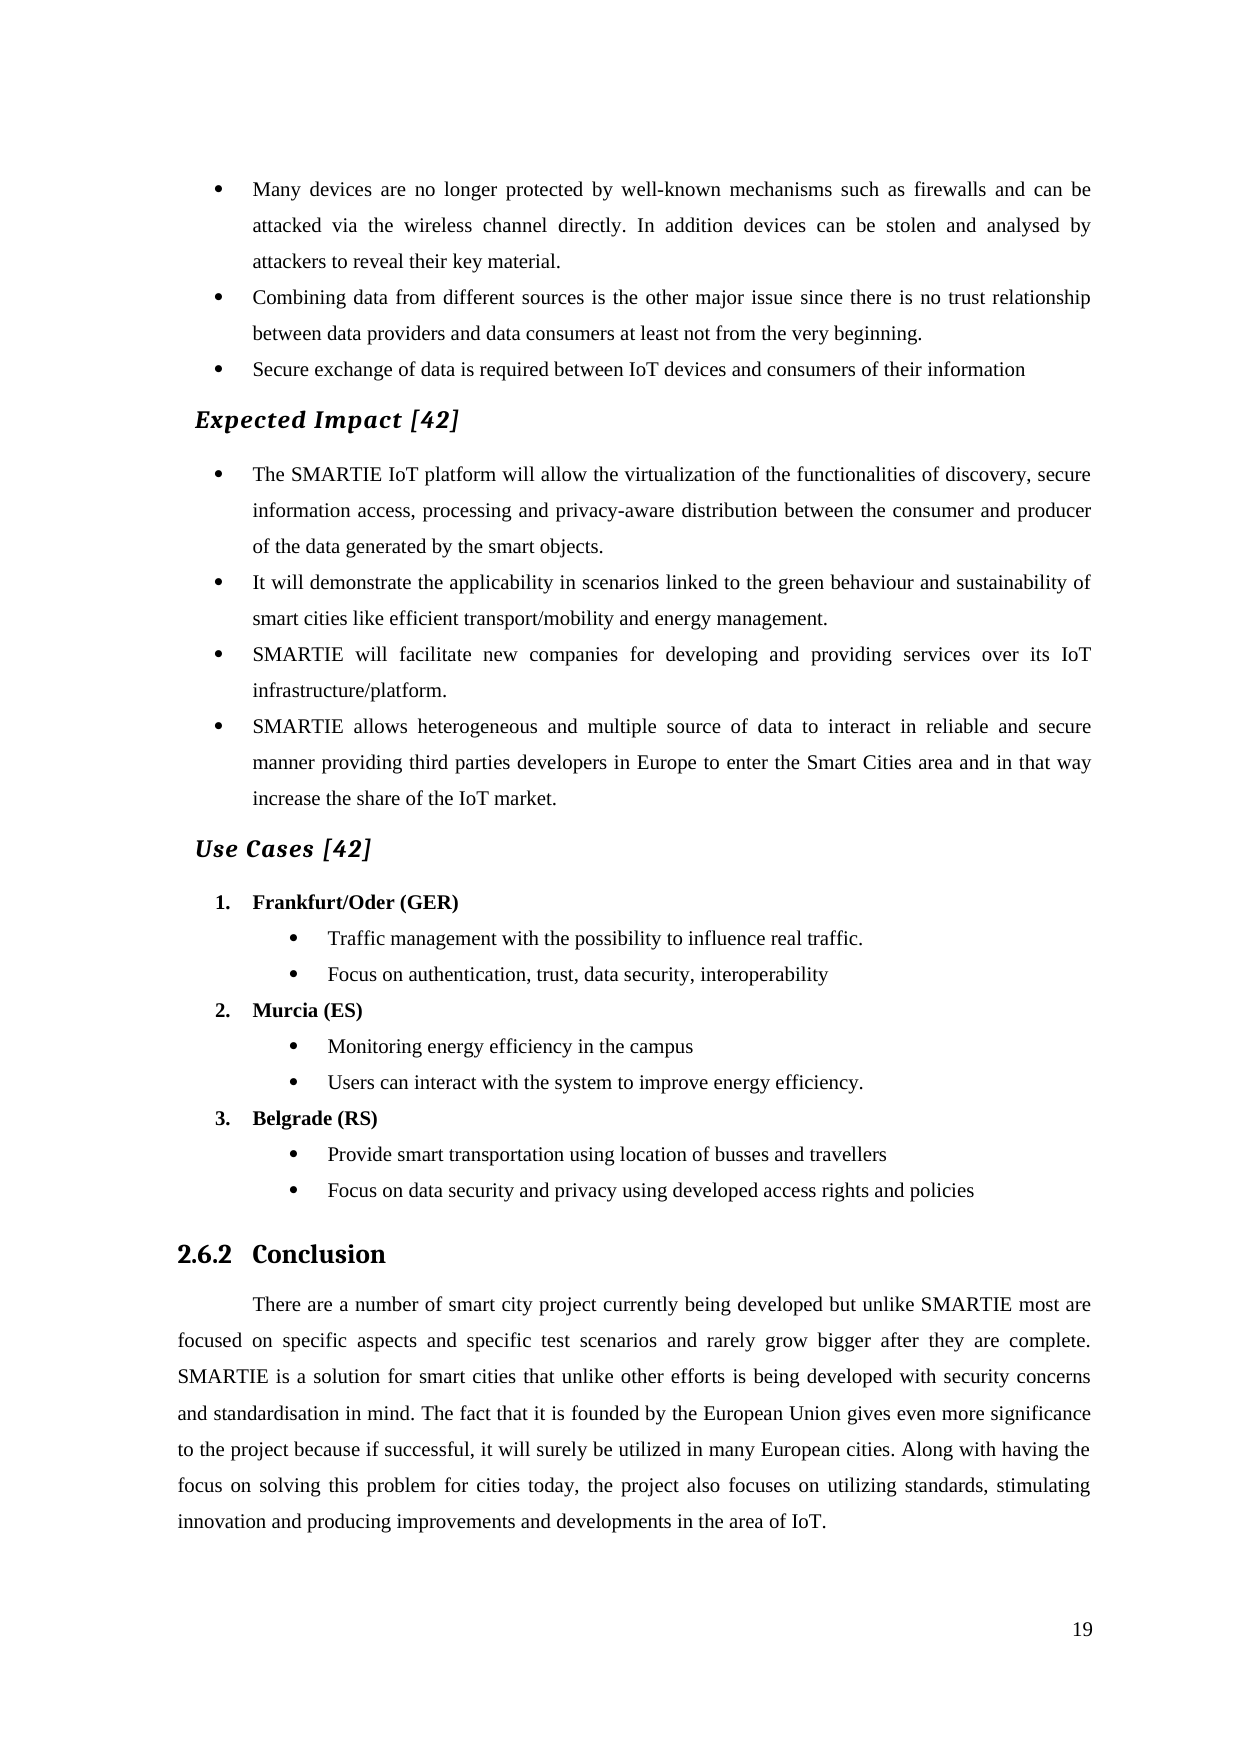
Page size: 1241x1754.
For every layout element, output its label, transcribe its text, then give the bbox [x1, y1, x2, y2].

list Traffic management with the possibility to influence real traffic. [290, 926, 1092, 950]
subtitle Conclusion [177, 1239, 1092, 1271]
list Belgrade (RS) [215, 1106, 1092, 1130]
list SMARTIE will facilitate new companies for developing and providing services over its IoT infrastructure/platform. [215, 642, 1092, 702]
list Monitoring energy efficiency in the campus [290, 1034, 1092, 1058]
list Many devices are no longer protected by well-known mechanisms such as firewalls and can be attacked via the wireless channel directly. In addition devices can be stolen and analysed by attackers to reveal their key material. [215, 177, 1092, 273]
text There are a number of smart city project currently being developed but unlike SMARTIE most are focused on specific aspects and specific test scenarios and rarely grow bigger after they are complete. SMARTIE is a solution for smart cities that unlike other efforts is being developed with security concerns and standardisation in mind. The fact that it is founded by the European Union gives even more significance to the project because if successful, it will surely be utilized in many European cities. Along with having the focus on solving this problem for cities today, the project also focuses on utilizing standards, stimulating innovation and producing improvements and developments in the area of IoT. [177, 1292, 1092, 1533]
list Focus on data security and privacy using developed access rights and policies [290, 1178, 1092, 1202]
list Secure exchange of data is required between IoT devices and consumers of their information [215, 357, 1092, 381]
list The SMARTIE IoT platform will allow the virtualization of the functionalities of discovery, secure information access, processing and privacy-aware distribution between the consumer and producer of the data generated by the smart objects. [215, 462, 1092, 558]
list It will demonstrate the applicability in scenarios linked to the green behaviour and sustainability of smart cities like efficient transport/mobility and energy management. [215, 570, 1092, 630]
list Murcia (ES) [215, 998, 1092, 1022]
subtitle Expected Impact [195, 406, 1092, 435]
list SMARTIE allows heterogeneous and multiple source of data to interact in reliable and secure manner providing third parties developers in Europe to enter the Smart Cities area and in that way increase the share of the IoT market. [215, 714, 1092, 810]
list Focus on authentication, trust, data security, interoperability [290, 962, 1092, 986]
subtitle Use Cases [195, 834, 1092, 863]
list Combining data from different sources is the other major issue since there is no trust relationship between data providers and data consumers at least not from the very beginning. [215, 285, 1092, 345]
list Provide smart transportation using location of busses and travellers [290, 1142, 1092, 1166]
list Users can interact with the system to improve energy efficiency. [290, 1070, 1092, 1094]
list Frankfurt/Oder (GER) [215, 890, 1092, 914]
